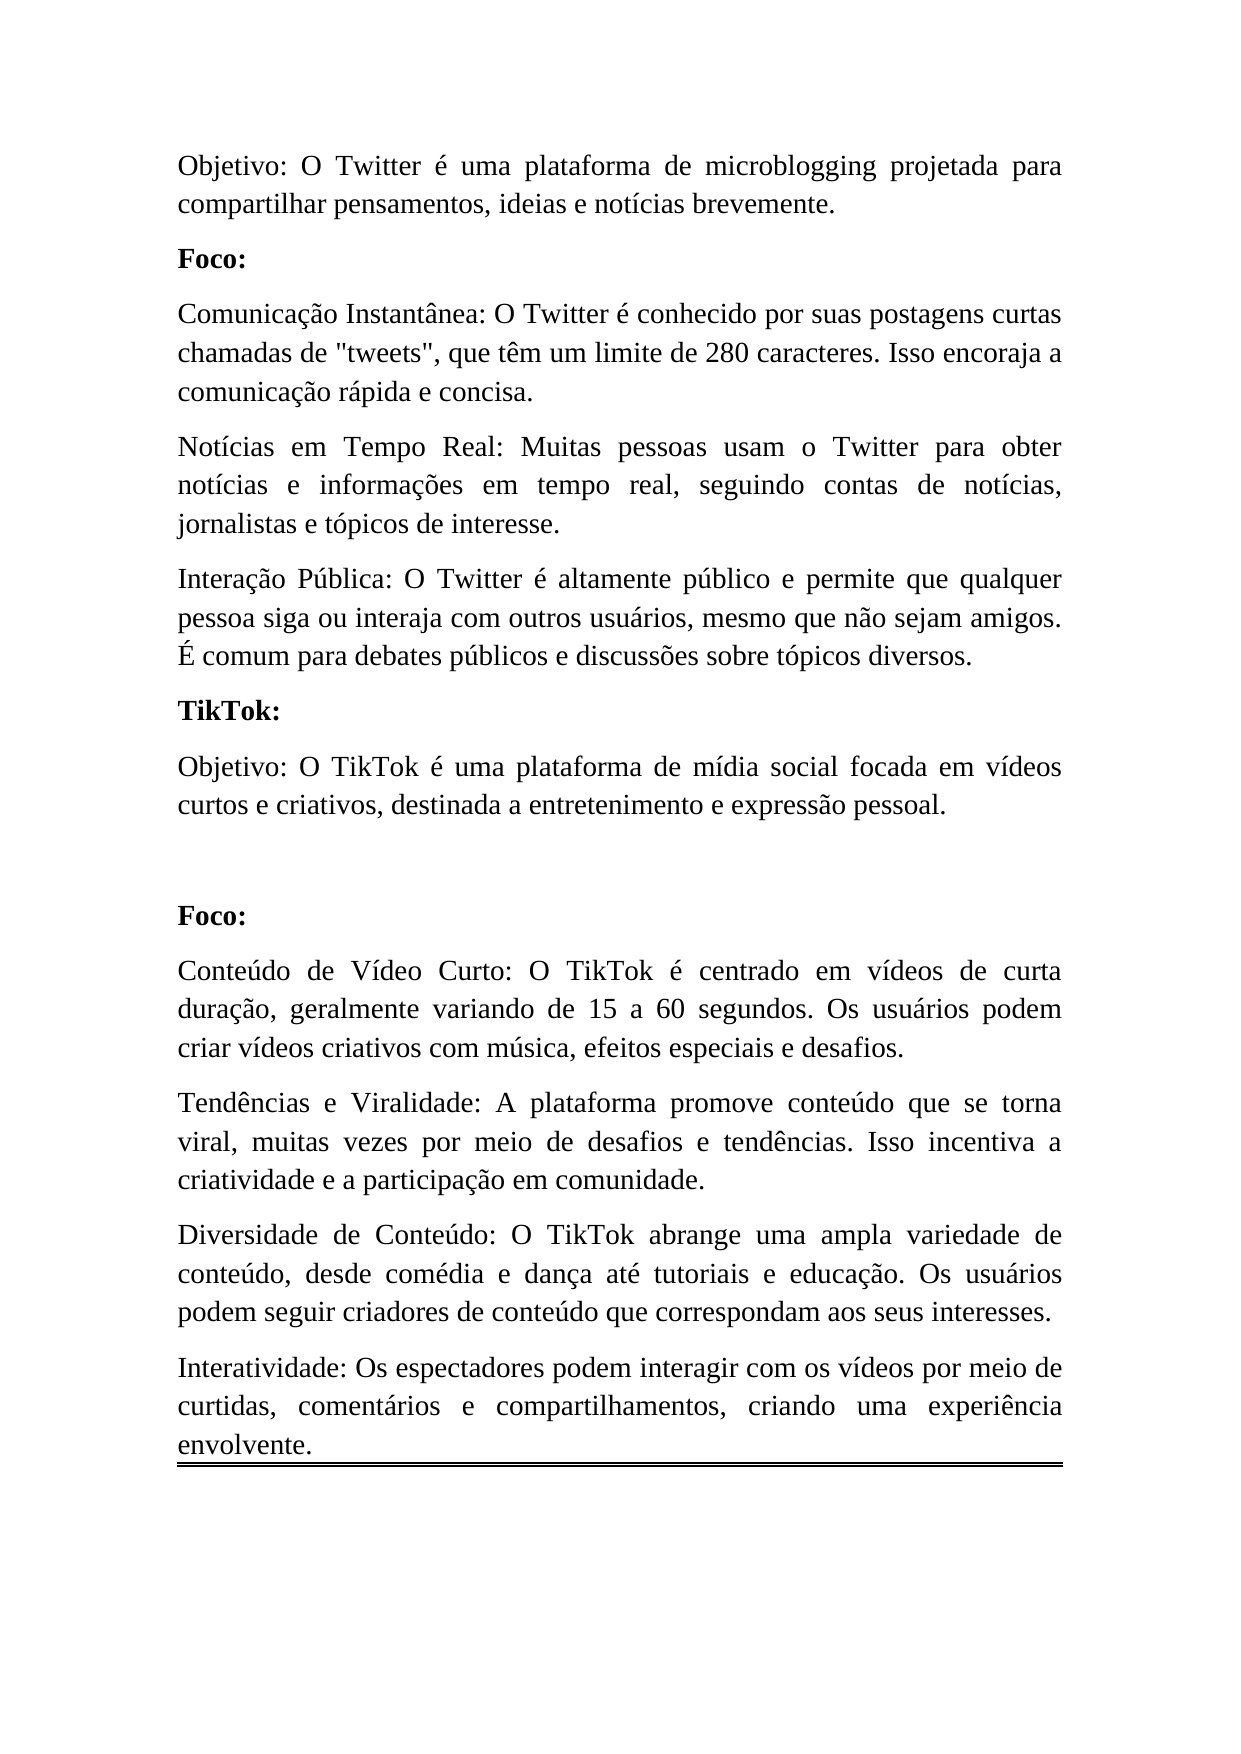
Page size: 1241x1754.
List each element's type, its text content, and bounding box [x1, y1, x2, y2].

text Interatividade: Os espectadores podem interagir com os vídeos por meio de curtidas, comentários e compartilhamentos, criando uma experiência envolvente. [177, 1350, 1063, 1462]
text Comunicação Instantânea: O Twitter é conhecido por suas postagens curtas chamadas de "tweets", que têm um limite de 280 caracteres. Isso encoraja a comunicação rápida e concisa. [177, 297, 1063, 407]
text Objetivo: O Twitter é uma plataforma de microblogging projetada para compartilhar pensamentos, ideias e notícias brevemente. [177, 148, 1063, 220]
text TikTok: [177, 693, 1063, 727]
text Notícias em Tempo Real: Muitas pessoas usam o Twitter para obter notícias e informações em tempo real, seguindo contas de notícias, jornalistas e tópicos de interesse. [177, 429, 1063, 539]
text Conteúdo de Vídeo Curto: O TikTok é centrado em vídeos de curta duração, geralmente variando de 15 a 60 segundos. Os usuários podem criar vídeos criativos com música, efeitos especiais e desafios. [177, 953, 1063, 1063]
text Objetivo: O TikTok é uma plataforma de mídia social focada em vídeos curtos e criativos, destinada a entretenimento e expressão pessoal. [177, 749, 1063, 821]
text Foco: [177, 898, 1063, 931]
text Diversidade de Conteúdo: O TikTok abrange uma ampla variedade de conteúdo, desde comédia e dança até tutoriais e educação. Os usuários podem seguir criadores de conteúdo que correspondam aos seus interesses. [177, 1217, 1063, 1328]
text Tendências e Viralidade: A plataforma promove conteúdo que se torna viral, muitas vezes por meio de desafios e tendências. Isso incentiva a criatividade e a participação em comunidade. [177, 1085, 1063, 1196]
text Interação Pública: O Twitter é altamente público e permite que qualquer pessoa siga ou interaja com outros usuários, mesmo que não sejam amigos. É comum para debates públicos e discussões sobre tópicos diversos. [177, 561, 1063, 672]
text Foco: [177, 241, 1063, 275]
